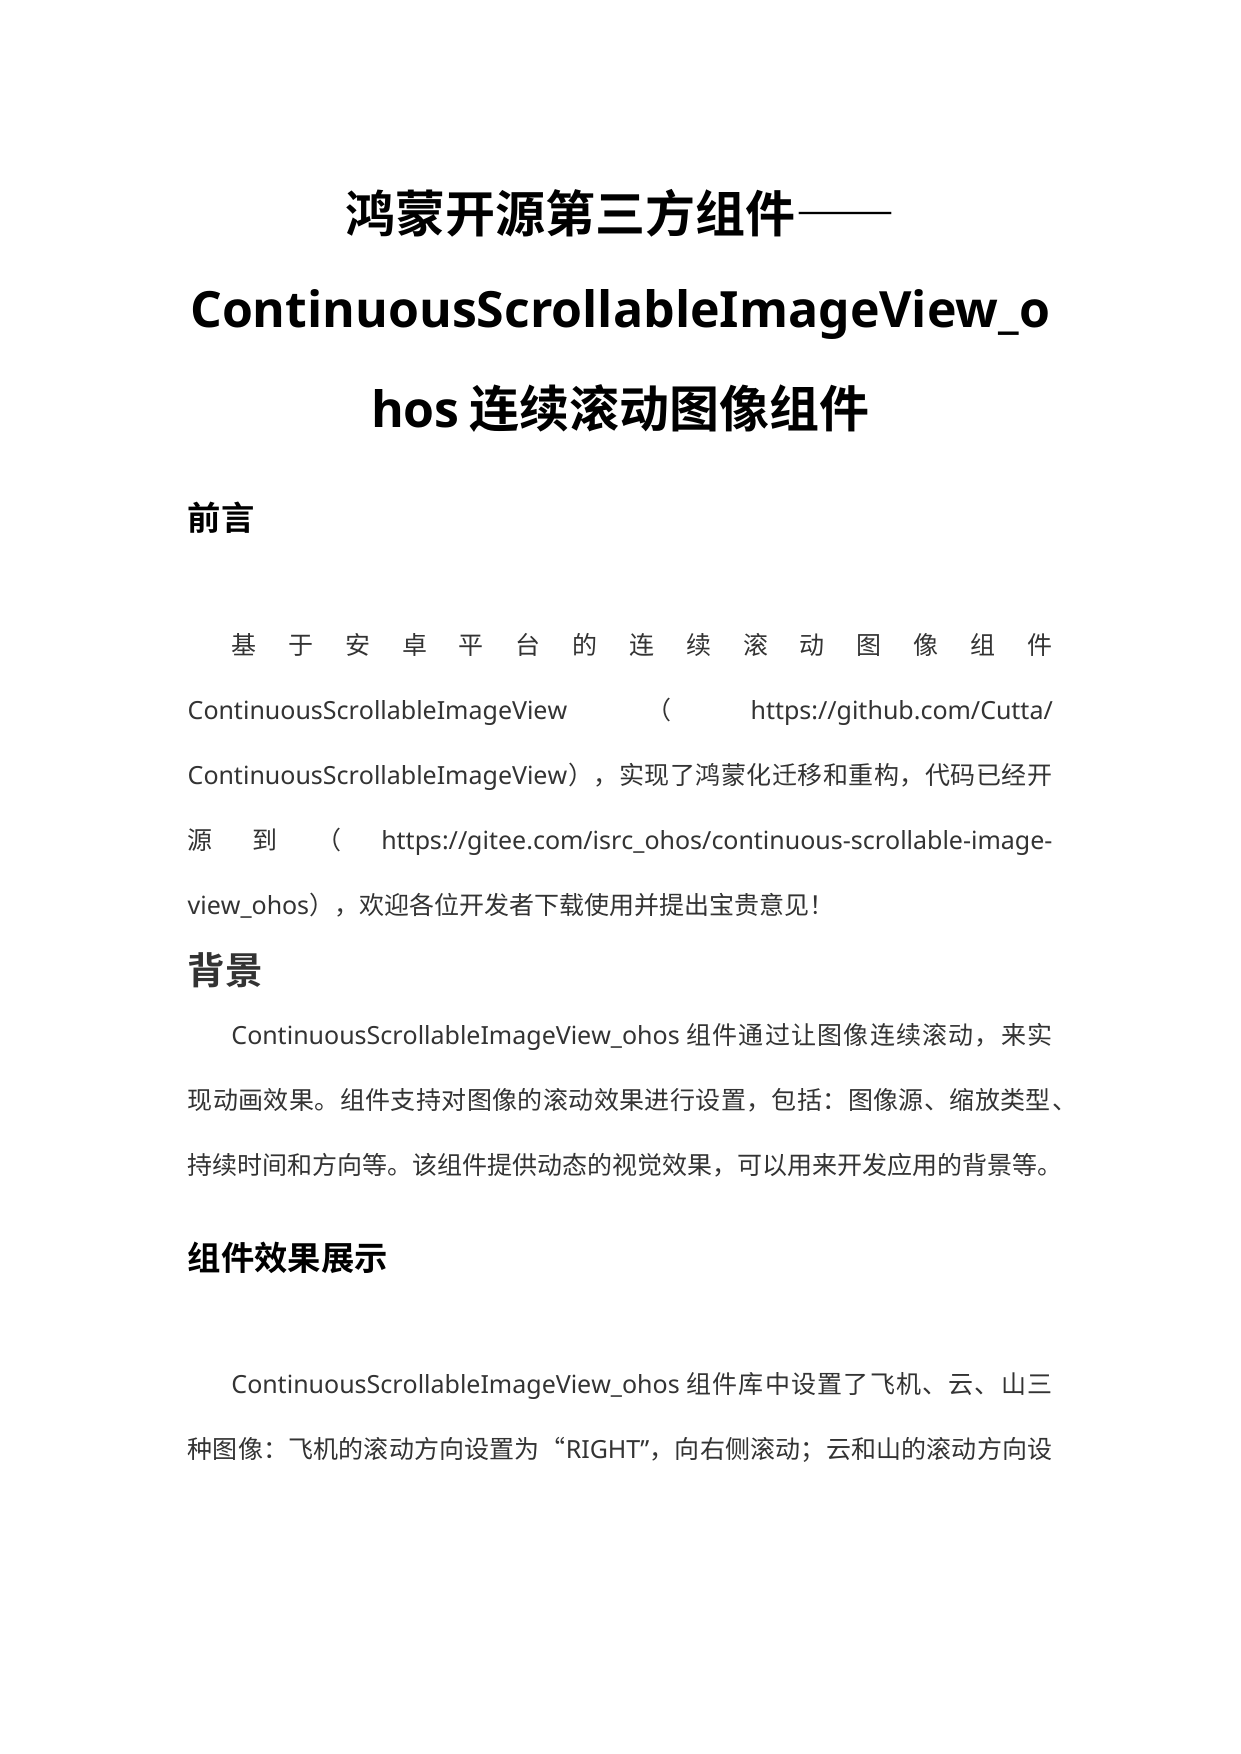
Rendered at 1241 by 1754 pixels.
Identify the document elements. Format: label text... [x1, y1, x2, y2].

subtitle 鸿蒙开源第三方组件——ContinuousScrollableImageView_ohos连续滚动图像组件 [187, 162, 1053, 454]
subtitle 组件效果展示 [187, 1223, 1053, 1288]
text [187, 1350, 1053, 1480]
text ContinuousScrollableImageView_ohos组件通过让图像连续滚动，来实现动画效果。组件支持对图像的滚动效果进行设置，包括：图像源、缩放类型、持续时间和方向等。该组件提供动态的视觉效果，可以用来开发应用的背景等。 [187, 1001, 1053, 1196]
text 基于安卓平台的连续滚动图像组件ContinuousScrollableImageView（https://github.com/Cutta/ContinuousScrollableImageView），实现了鸿蒙化迁移和重构，代码已经开源到（https://gitee.com/isrc_ohos/continuous-scrollable-image-view_ohos），欢迎各位开发者下载使用并提出宝贵意见！ [187, 611, 1053, 936]
text 背景 [187, 936, 1053, 1001]
subtitle 前言 [187, 484, 1053, 549]
